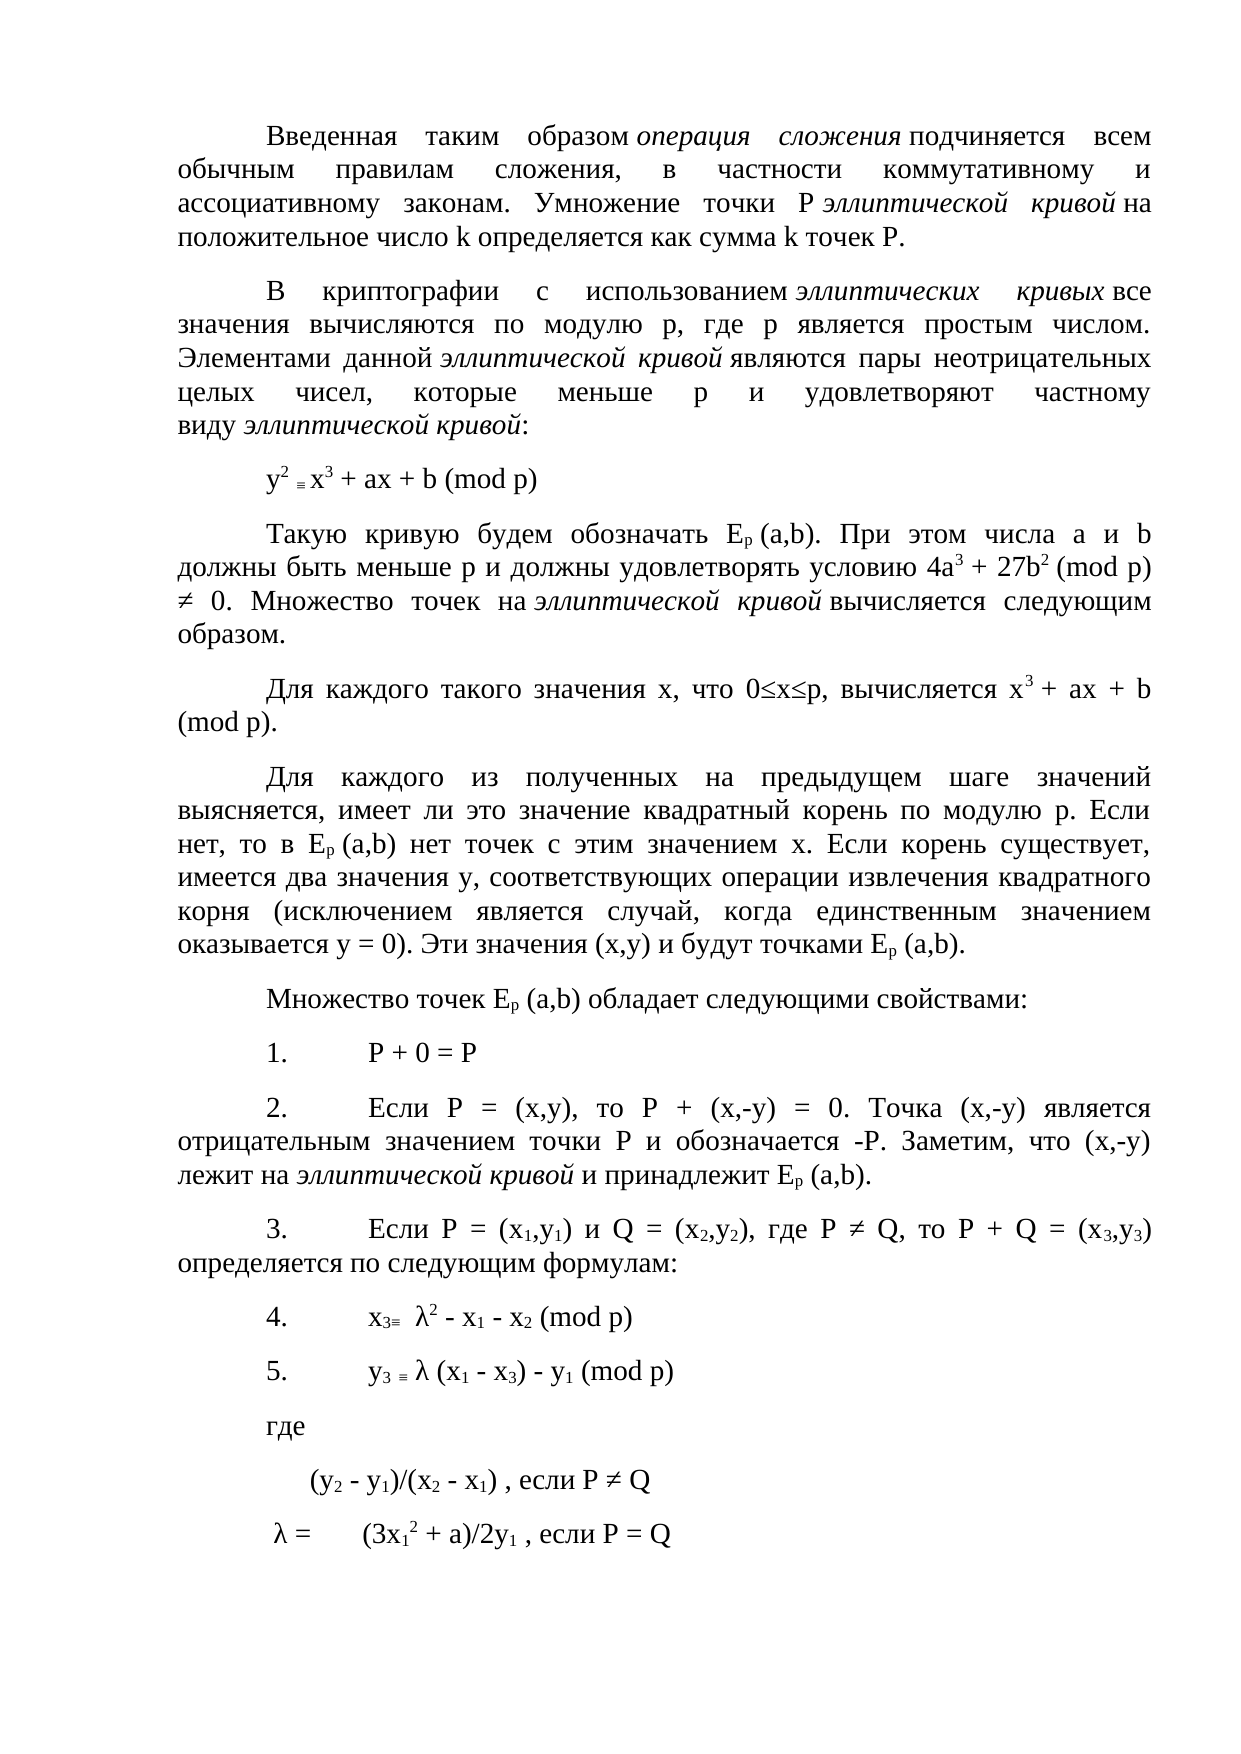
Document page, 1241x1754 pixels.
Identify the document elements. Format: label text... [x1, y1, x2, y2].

text (y2 - y1)/(x2 - x1) , если P ≠ Q [177, 1462, 1152, 1496]
text В криптографии с использованием эллиптических кривых все значения вычисляются по модулю р, где р является простым числом. Элементами данной эллиптической кривой являются пары неотрицательных целых чисел, которые меньше р и удовлетворяют частному виду эллиптической кривой: [177, 273, 1152, 441]
text 5. y3 ≡ λ (x1 - x3) - y1 (mod p) [177, 1353, 1152, 1387]
text Для каждого из полученных на предыдущем шаге значений выясняется, имеет ли это значение квадратный корень по модулю р. Если нет, то в Ep (a,b) нет точек с этим значением х. Если корень существует, имеется два значения y, соответствующих операции извлечения квадратного корня (исключением является случай, когда единственным значением оказывается y = 0). Эти значения (x,y) и будут точками Ep (a,b). [177, 759, 1152, 960]
text Введенная таким образом операция сложения подчиняется всем обычным правилам сложения, в частности коммутативному и ассоциативному законам. Умножение точки Р эллиптической кривой на положительное число k определяется как сумма k точек Р. [177, 118, 1152, 252]
text где [177, 1408, 1152, 1441]
text y2 ≡ x3 + ax + b (mod p) [177, 462, 1152, 495]
text 3. Если Р = (x1,y1) и Q = (x2,y2), где P ≠ Q, то P + Q = (x3,y3) определяется по следующим формулам: [177, 1211, 1152, 1278]
text 2. Если Р = (x,y), то Р + (x,-y) = 0. Точка (x,-y) является отрицательным значением точки Р и обозначается -Р. Заметим, что (x,-y) лежит на эллиптической кривой и принадлежит Ep (a,b). [177, 1090, 1152, 1190]
text Для каждого такого значения х, что 0≤х≤р, вычисляется x3 + ax + b (mod p). [177, 671, 1152, 738]
text 1. Р + 0 = Р [177, 1035, 1152, 1069]
text Такую кривую будем обозначать Ep (a,b). При этом числа а и b должны быть меньше р и должны удовлетворять условию 4a3 + 27b2 (mod p) ≠ 0. Множество точек на эллиптической кривой вычисляется следующим образом. [177, 516, 1152, 650]
text λ = (3x12 + a)/2y1 , если P = Q [177, 1517, 1152, 1550]
text 4. x3≡ λ2 - x1 - x2 (mod p) [177, 1299, 1152, 1333]
text Множество точек Ep (a,b) обладает следующими свойствами: [177, 981, 1152, 1014]
